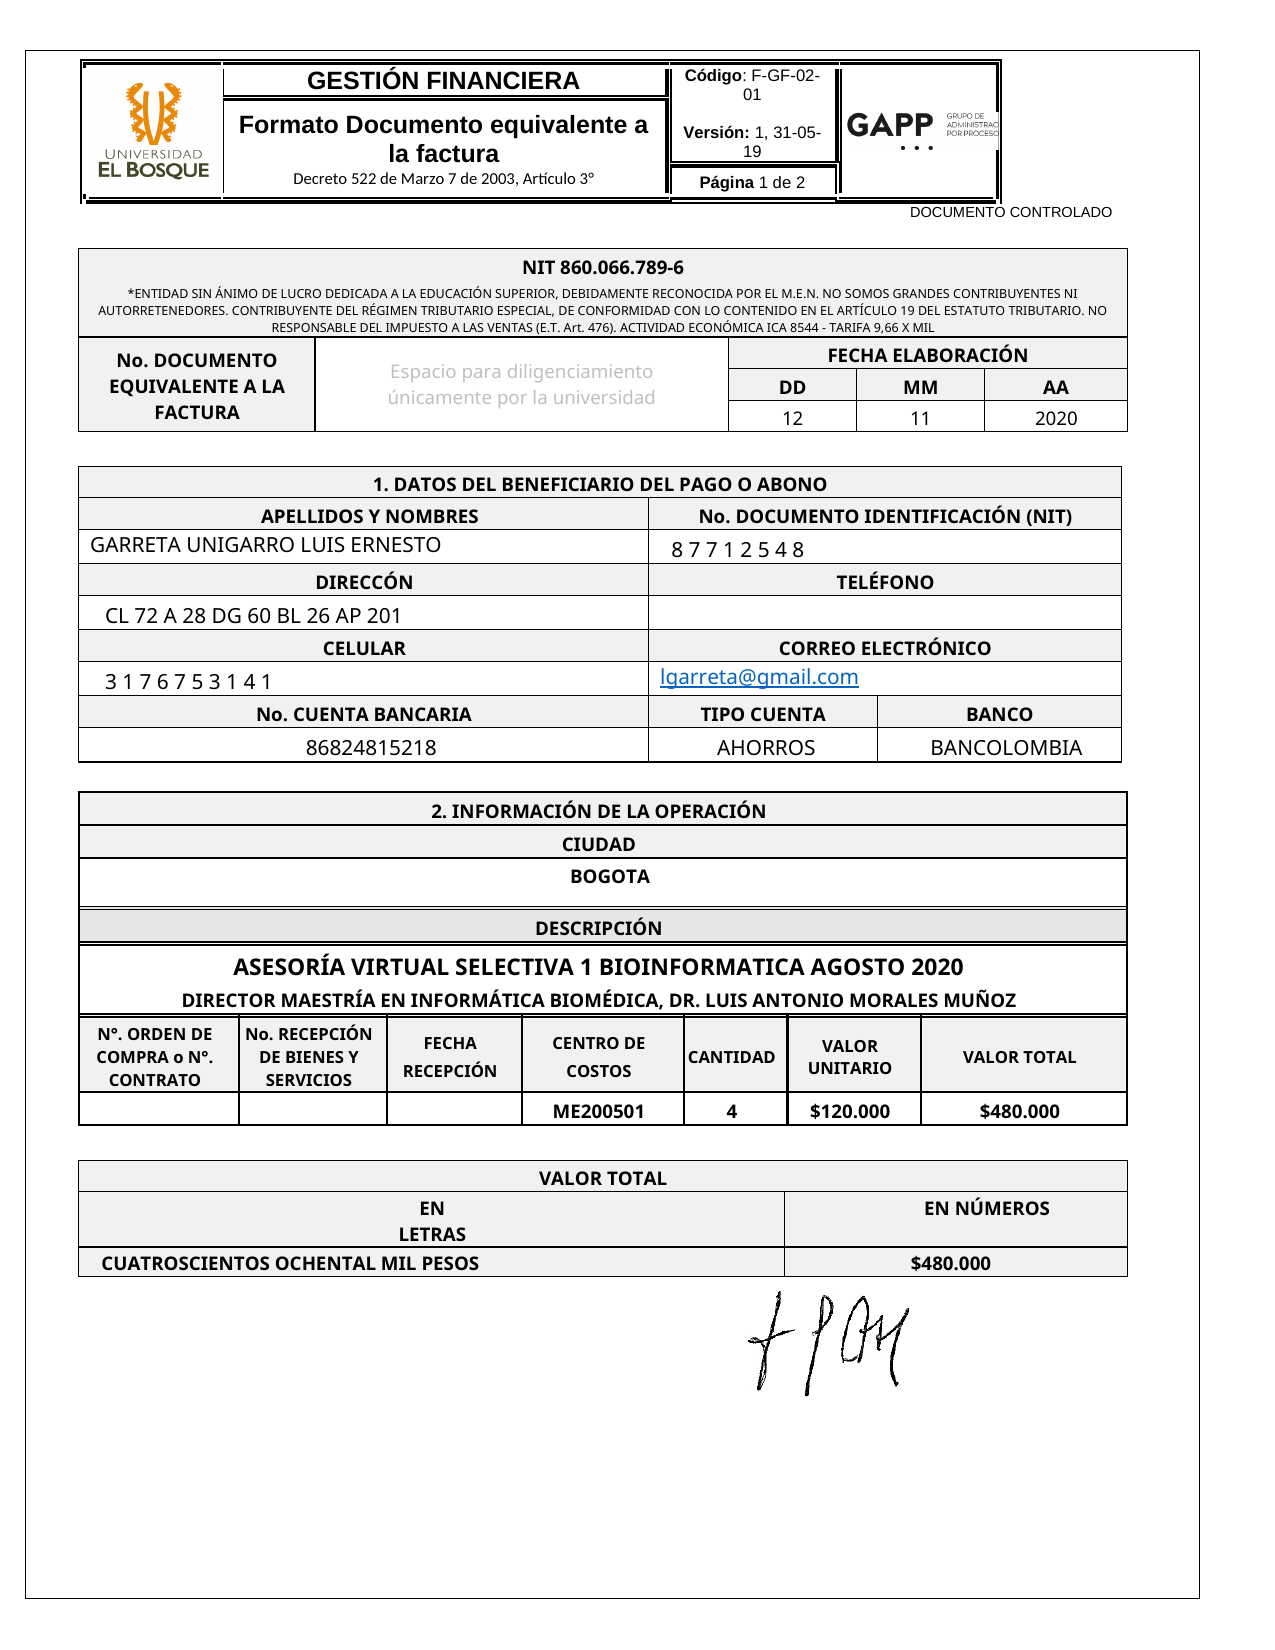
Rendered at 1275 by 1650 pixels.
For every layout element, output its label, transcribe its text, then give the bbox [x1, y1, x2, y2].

table_cell ME200501 [523, 1093, 683, 1124]
table_cell 86824815218 [79, 728, 648, 761]
table_cell lgarreta@gmail.com [649, 662, 1121, 695]
table_cell Espacio para diligenciamiento únicamente por la universidad [316, 338, 728, 431]
table_cell [388, 1093, 521, 1124]
table_cell GARRETA UNIGARRO LUIS ERNESTO [79, 530, 648, 563]
table_cell DESCRIPCIÓN [80, 910, 1126, 941]
table_cell 3 1 7 6 7 5 3 1 4 1 [79, 662, 648, 695]
table_header 1. DATOS DEL BENEFICIARIO DEL PAGO O ABONO [79, 467, 1121, 497]
table_cell $480.000 [785, 1248, 1127, 1276]
table_cell No. RECEPCIÓN DE BIENES Y SERVICIOS [240, 1018, 386, 1091]
picture [83, 68, 222, 194]
table_cell No. CUENTA BANCARIA [79, 696, 648, 727]
table_header 2. INFORMACIÓN DE LA OPERACIÓN [80, 793, 1126, 824]
table_cell [240, 1093, 386, 1124]
table_cell EN NÚMEROS [785, 1192, 1127, 1246]
table_cell N°. ORDEN DE COMPRA o N°. CONTRATO [80, 1018, 238, 1091]
table_header VALOR TOTAL [79, 1161, 1127, 1191]
table_cell DIRECCÓN [79, 564, 648, 595]
table_cell DD [729, 369, 856, 400]
table_cell APELLIDOS Y NOMBRES [79, 498, 648, 529]
table_cell [80, 1093, 238, 1124]
table_cell No. DOCUMENTO EQUIVALENTE A LA FACTURA [79, 338, 314, 431]
table_cell EN LETRAS [79, 1192, 784, 1246]
table_cell [649, 596, 1121, 629]
table_cell CANTIDAD [685, 1018, 786, 1091]
table_cell 2020 [985, 401, 1127, 431]
table_header NIT 860.066.789-6 *ENTIDAD SIN ÁNIMO DE LUCRO DEDICADA A LA EDUCACIÓN SUPERIOR, DEBIDAMENTE RECONOCIDA POR EL M.E.N. NO SOMOS GRANDES CONTRIBUYENTES NI AUTORRETENEDORES. CONTRIBUYENTE DEL RÉGIMEN TRIBUTARIO ESPECIAL, DE CONFORMIDAD CON LO CONTENIDO EN EL ARTÍCULO 19 DEL ESTATUTO TRIBUTARIO. NO RESPONSABLE DEL IMPUESTO A LAS VENTAS (E.T. Art. 476). ACTIVIDAD ECONÓMICA ICA 8544 - TARIFA 9,66 X MIL [79, 249, 1127, 336]
table_cell No. DOCUMENTO IDENTIFICACIÓN (NIT) [649, 498, 1121, 529]
table_cell FECHA ELABORACIÓN [729, 338, 1127, 368]
table_cell CELULAR [79, 630, 648, 661]
table_cell BANCO [878, 696, 1121, 727]
table_cell CIUDAD [80, 826, 1126, 857]
table_cell 11 [857, 401, 984, 431]
table_cell MM [857, 369, 984, 400]
picture [847, 112, 999, 150]
table_cell TIPO CUENTA [649, 696, 877, 727]
table_cell VALOR UNITARIO [789, 1018, 920, 1091]
table_cell AA [985, 369, 1127, 400]
picture [747, 1291, 910, 1397]
table_cell CORREO ELECTRÓNICO [649, 630, 1121, 661]
table_cell 4 [685, 1093, 786, 1124]
table_cell BOGOTA [80, 859, 1126, 906]
table_cell CENTRO DE COSTOS [523, 1018, 683, 1091]
table_cell ASESORÍA VIRTUAL SELECTIVA 1 BIOINFORMATICA AGOSTO 2020 DIRECTOR MAESTRÍA EN INFORMÁTICA BIOMÉDICA, DR. LUIS ANTONIO MORALES MUÑOZ [80, 946, 1126, 1013]
table_cell $120.000 [789, 1093, 920, 1124]
table_cell 12 [729, 401, 856, 431]
table_cell BANCOLOMBIA [878, 728, 1121, 761]
table_cell 8 7 7 1 2 5 4 8 [649, 530, 1121, 563]
table_cell TELÉFONO [649, 564, 1121, 595]
table_cell FECHA RECEPCIÓN [388, 1018, 521, 1091]
table_cell VALOR TOTAL [922, 1018, 1126, 1091]
table_cell AHORROS [649, 728, 877, 761]
table_cell CUATROSCIENTOS OCHENTAL MIL PESOS [79, 1248, 784, 1276]
table_cell $480.000 [922, 1093, 1126, 1124]
table_cell CL 72 A 28 DG 60 BL 26 AP 201 [79, 596, 648, 629]
